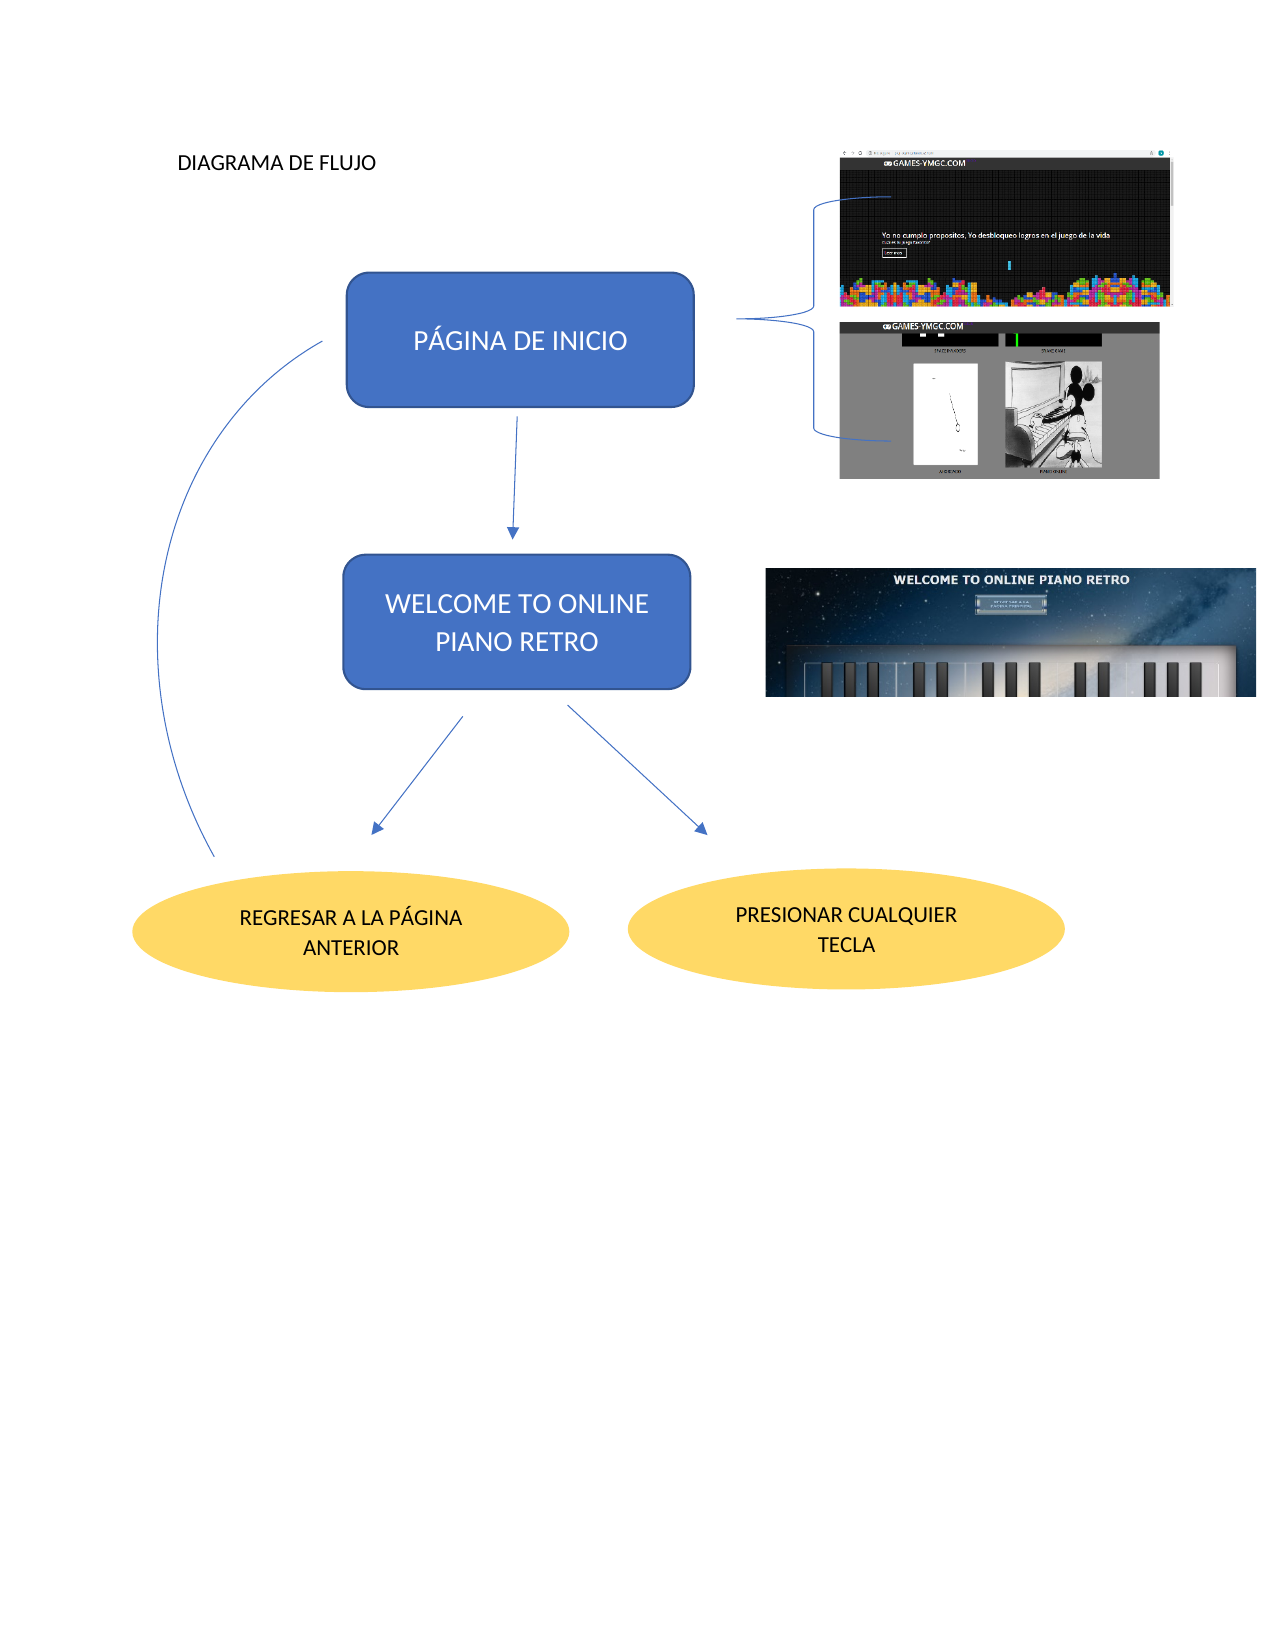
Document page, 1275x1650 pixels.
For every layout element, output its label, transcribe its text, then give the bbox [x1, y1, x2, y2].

picture [839, 150, 1174, 307]
text DIAGRAMA DE FLUJO [177, 148, 1098, 176]
picture [765, 568, 1257, 697]
picture [839, 322, 1160, 479]
